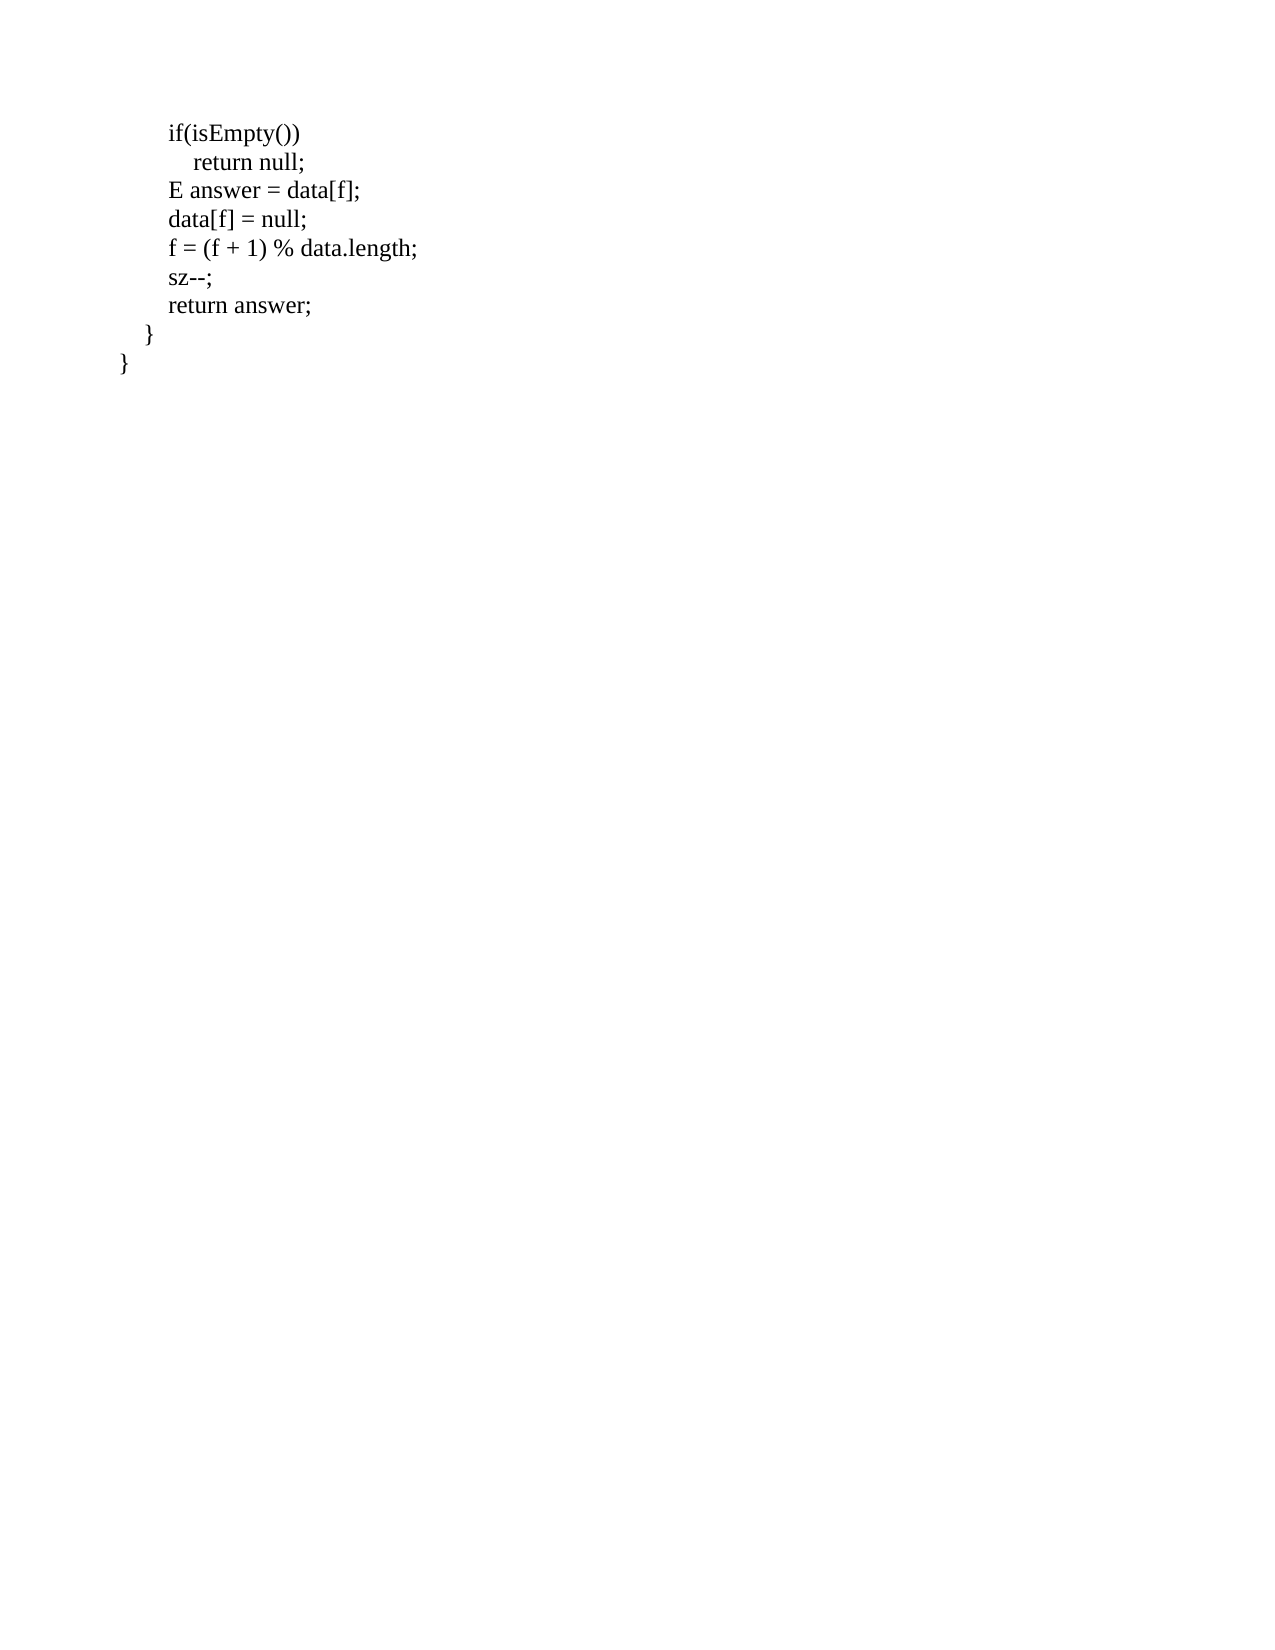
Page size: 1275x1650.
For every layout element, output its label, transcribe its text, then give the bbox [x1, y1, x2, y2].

text f = (f + 1) % data.length; [118, 233, 1157, 262]
text return answer; [118, 291, 1157, 319]
text return null; [118, 147, 1157, 176]
text } [118, 348, 1157, 377]
text E answer = data[f]; [118, 176, 1157, 204]
text } [118, 319, 1157, 348]
text data[f] = null; [118, 204, 1157, 233]
text if(isEmpty()) [118, 118, 1157, 147]
text sz--; [118, 262, 1157, 291]
